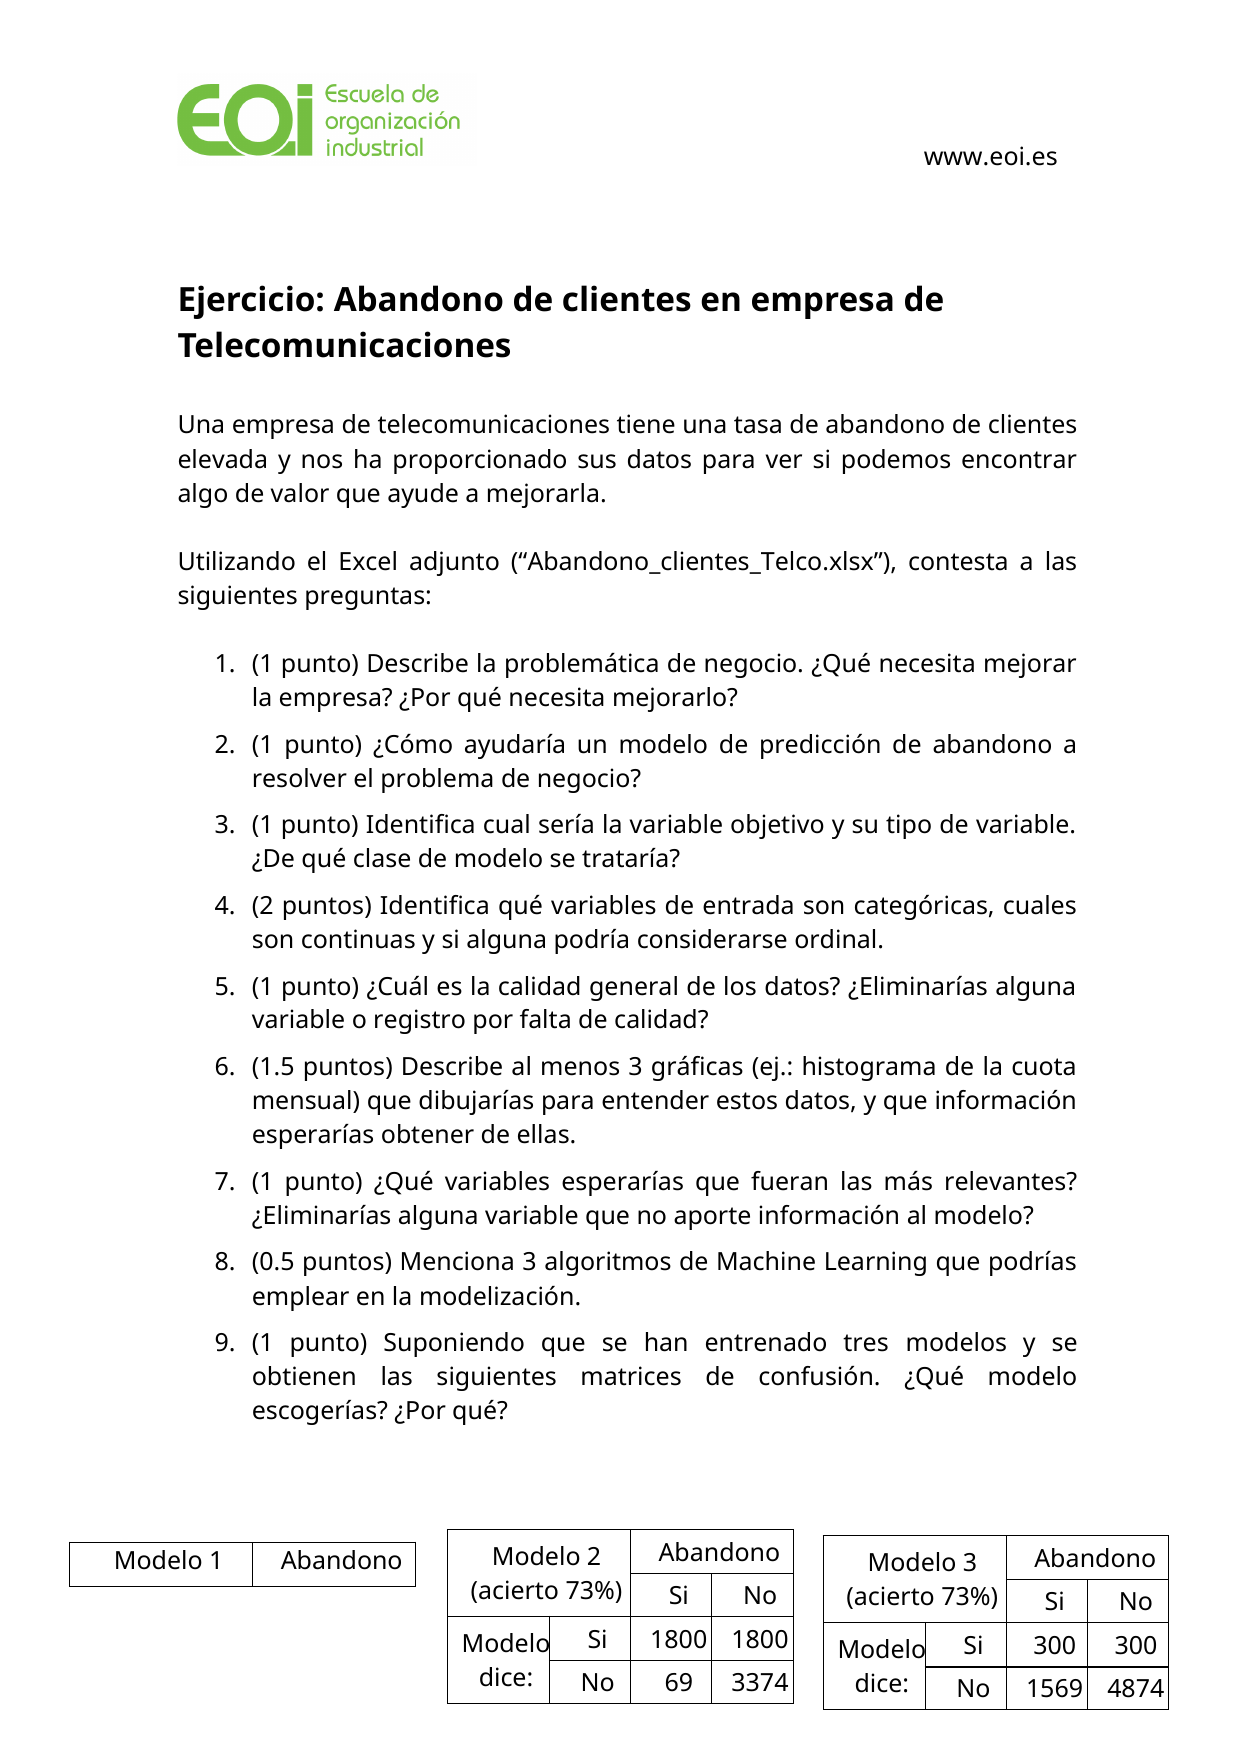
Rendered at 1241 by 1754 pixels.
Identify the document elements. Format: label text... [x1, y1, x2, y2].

table_cell No [712, 1574, 793, 1616]
table_cell Si [550, 1617, 630, 1660]
picture [177, 73, 478, 166]
table_header Modelo 2 (acierto 73%) [448, 1530, 630, 1616]
list (1 punto) ¿Cómo ayudaría un modelo de predicción de abandono a resolver el problema de negocio? [214, 726, 1078, 794]
subtitle Ejercicio: Abandono de clientes en empresa de Telecomunicaciones [177, 276, 1063, 367]
table_cell No [926, 1668, 1006, 1709]
table_header Abandono [1007, 1536, 1168, 1579]
table_cell 1569 [1007, 1668, 1087, 1709]
table_cell Modelo dice: [448, 1617, 549, 1703]
table_header Abandono [253, 1543, 415, 1586]
table_cell Modelo dice: [824, 1623, 925, 1709]
list (1 punto) Identifica cual sería la variable objetivo y su tipo de variable. ¿De qué clase de modelo se trataría? [214, 807, 1078, 875]
table_cell 1800 [712, 1617, 793, 1660]
table_cell 69 [631, 1661, 711, 1703]
table_cell No [550, 1661, 630, 1703]
list (1.5 puntos) Describe al menos 3 gráficas (ej.: histograma de la cuota mensual) que dibujarías para entender estos datos, y que información esperarías obtener de ellas. [214, 1049, 1078, 1151]
table_header Abandono [631, 1530, 793, 1573]
list (2 puntos) Identifica qué variables de entrada son categóricas, cuales son continuas y si alguna podría considerarse ordinal. [214, 887, 1078, 956]
list (1 punto) ¿Qué variables esperarías que fueran las más relevantes? ¿Eliminarías alguna variable que no aporte información al modelo? [214, 1163, 1078, 1232]
table_cell 4874 [1088, 1668, 1168, 1709]
list (1 punto) Describe la problemática de negocio. ¿Qué necesita mejorar la empresa? ¿Por qué necesita mejorarlo? [214, 646, 1078, 714]
table_cell Si [926, 1623, 1006, 1666]
table_cell Si [1007, 1580, 1087, 1622]
table_header Modelo 1 (acierto 73%) [70, 1543, 252, 1586]
list (0.5 puntos) Menciona 3 algoritmos de Machine Learning que podrías emplear en la modelización. [214, 1244, 1078, 1312]
table_cell 300 [1088, 1623, 1168, 1666]
list (1 punto) ¿Cuál es la calidad general de los datos? ¿Eliminarías alguna variable o registro por falta de calidad? [214, 968, 1078, 1036]
table_cell Si [631, 1574, 711, 1616]
list (1 punto) Suponiendo que se han entrenado tres modelos y se obtienen las siguientes matrices de confusión. ¿Qué modelo escogerías? ¿Por qué? [214, 1325, 1078, 1427]
table_cell No [1088, 1580, 1168, 1622]
table_cell 1800 [631, 1617, 711, 1660]
table_cell 3374 [712, 1661, 793, 1703]
table_header Modelo 3 (acierto 73%) [824, 1536, 1006, 1622]
table_cell 300 [1007, 1623, 1087, 1666]
text Una empresa de telecomunicaciones tiene una tasa de abandono de clientes elevada y nos ha proporcionado sus datos para ver si podemos encontrar algo de valor que ayude a mejorarla. [177, 407, 1078, 509]
text Utilizando el Excel adjunto (“Abandono_clientes_Telco.xlsx”), contesta a las siguientes preguntas: [177, 543, 1078, 612]
